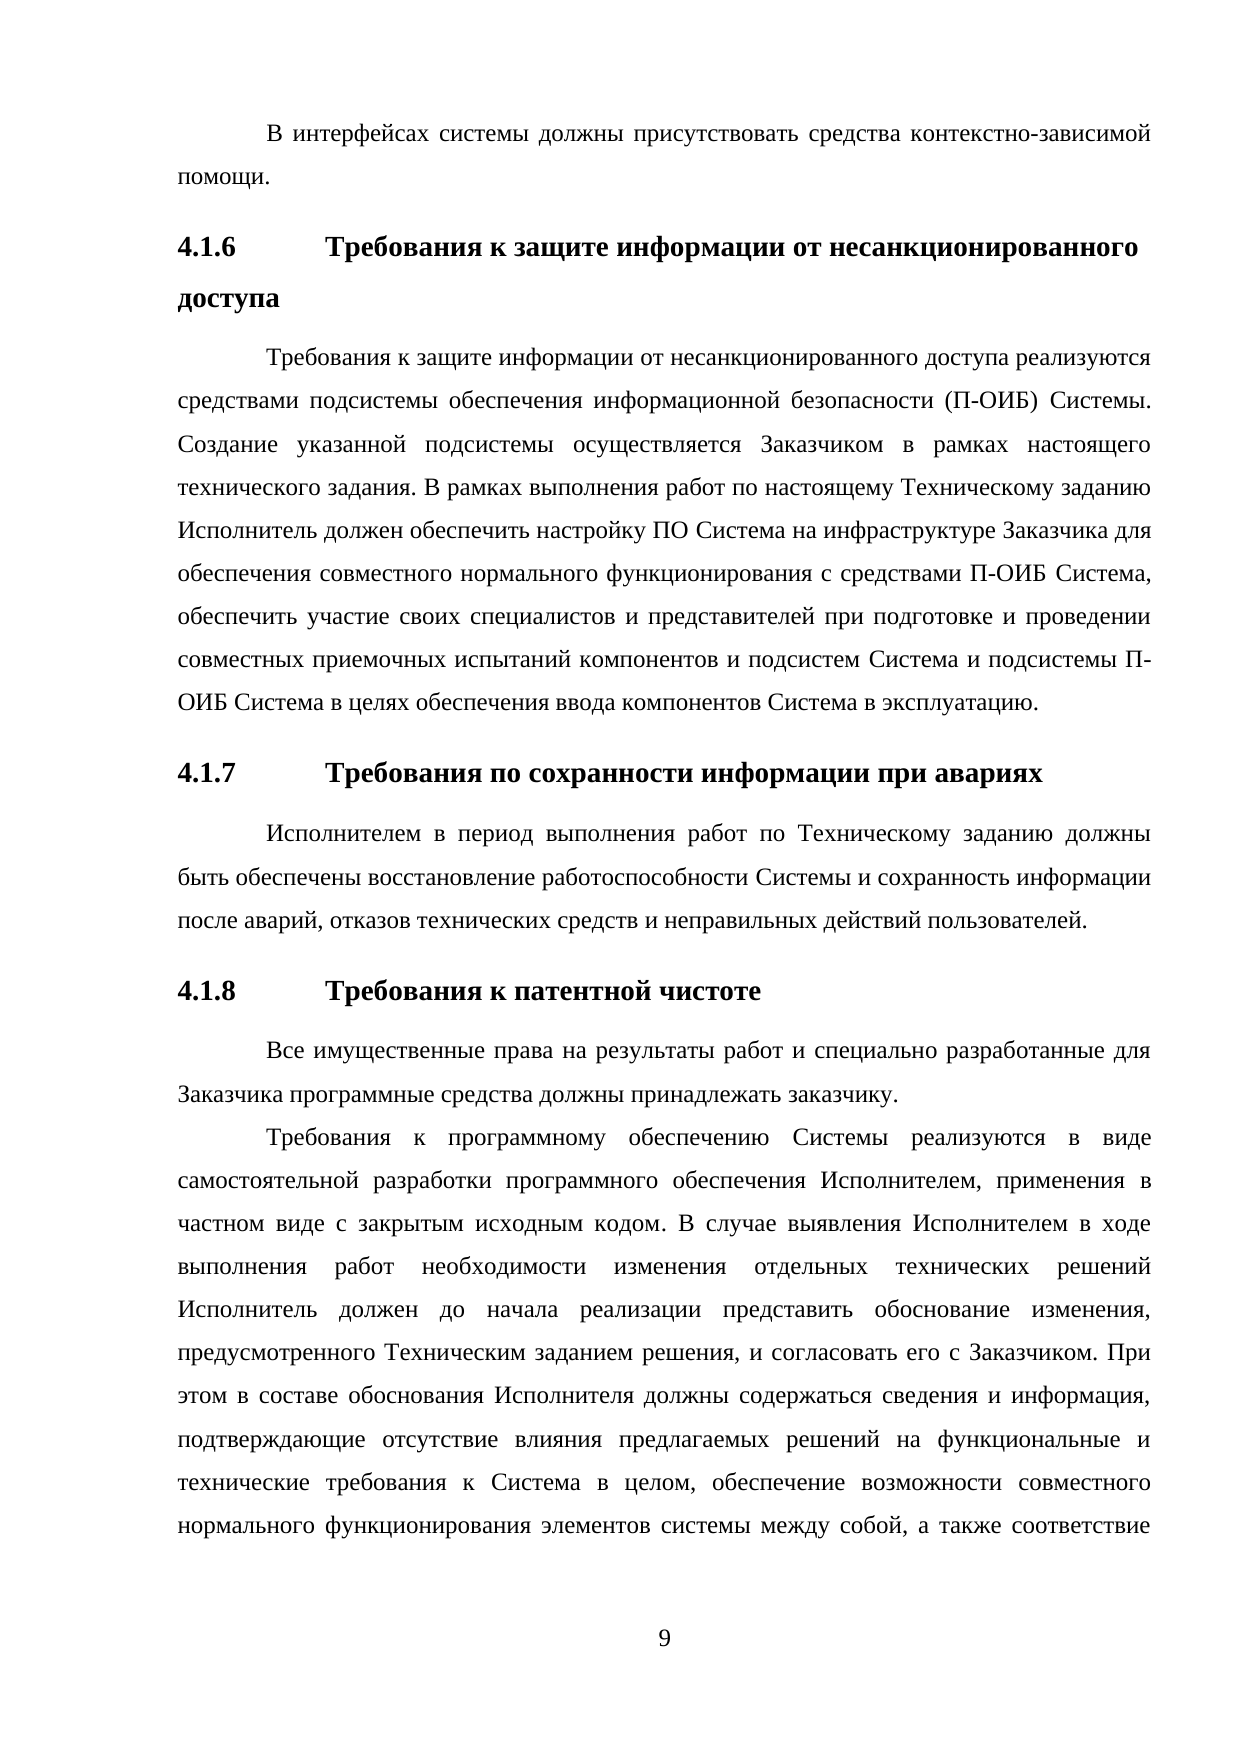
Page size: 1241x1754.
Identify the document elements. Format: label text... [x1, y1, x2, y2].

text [177, 1122, 1152, 1539]
subtitle Требования по сохранности информации при авариях [177, 756, 1152, 789]
text Все имущественные права на результаты работ и специально разработанные для Заказчика программные средства должны принадлежать заказчику. [177, 1036, 1152, 1107]
subtitle Требования к патентной чистоте [177, 973, 1152, 1006]
text Требования к защите информации от несанкционированного доступа реализуются средствами подсистемы обеспечения информационной безопасности (П-ОИБ) Системы. Создание указанной подсистемы осуществляется Заказчиком в рамках настоящего технического задания. В рамках выполнения работ по настоящему Техническому заданию Исполнитель должен обеспечить настройку ПО Система на инфраструктуре Заказчика для обеспечения совместного нормального функционирования с средствами П-ОИБ Система, обеспечить участие своих специалистов и представителей при подготовке и проведении совместных приемочных испытаний компонентов и подсистем Система и подсистемы П-ОИБ Система в целях обеспечения ввода компонентов Система в эксплуатацию. [177, 342, 1152, 716]
subtitle Требования к защите информации от несанкционированного доступа [177, 229, 1152, 313]
text Исполнителем в период выполнения работ по Техническому заданию должны быть обеспечены восстановление работоспособности Системы и сохранность информации после аварий, отказов технических средств и неправильных действий пользователей. [177, 818, 1152, 933]
text В интерфейсах системы должны присутствовать средства контекстно-зависимой помощи. [177, 118, 1152, 190]
